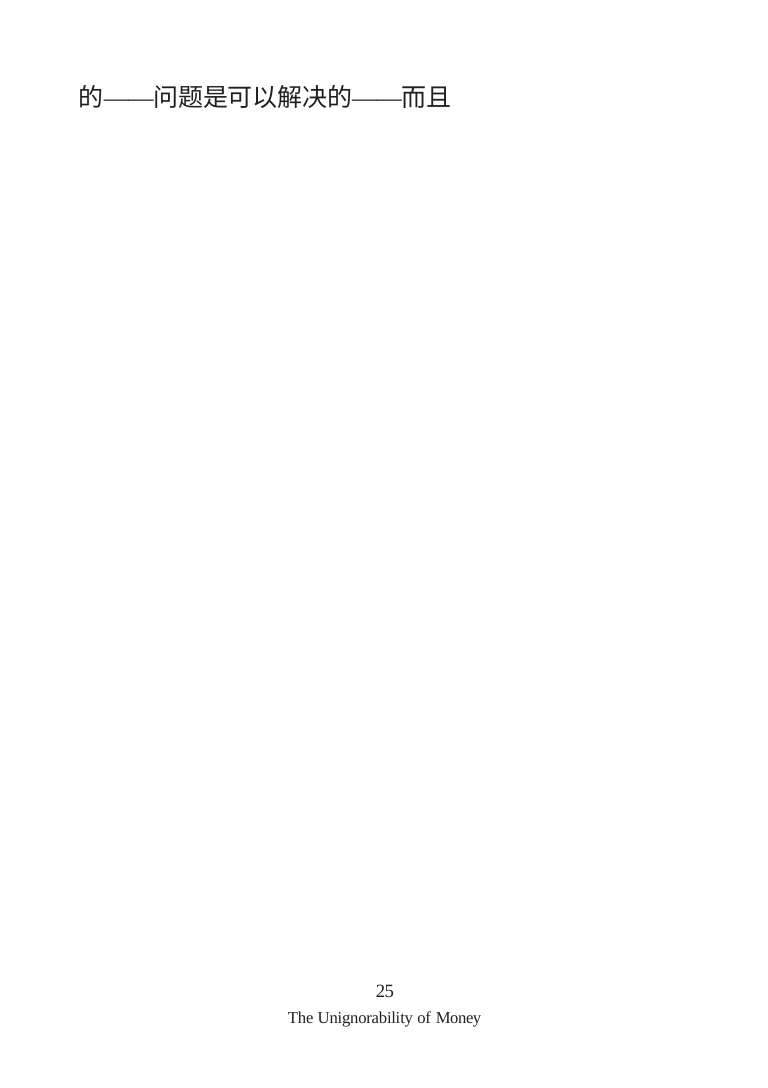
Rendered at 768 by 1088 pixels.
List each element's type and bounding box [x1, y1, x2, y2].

text [78, 77, 675, 113]
